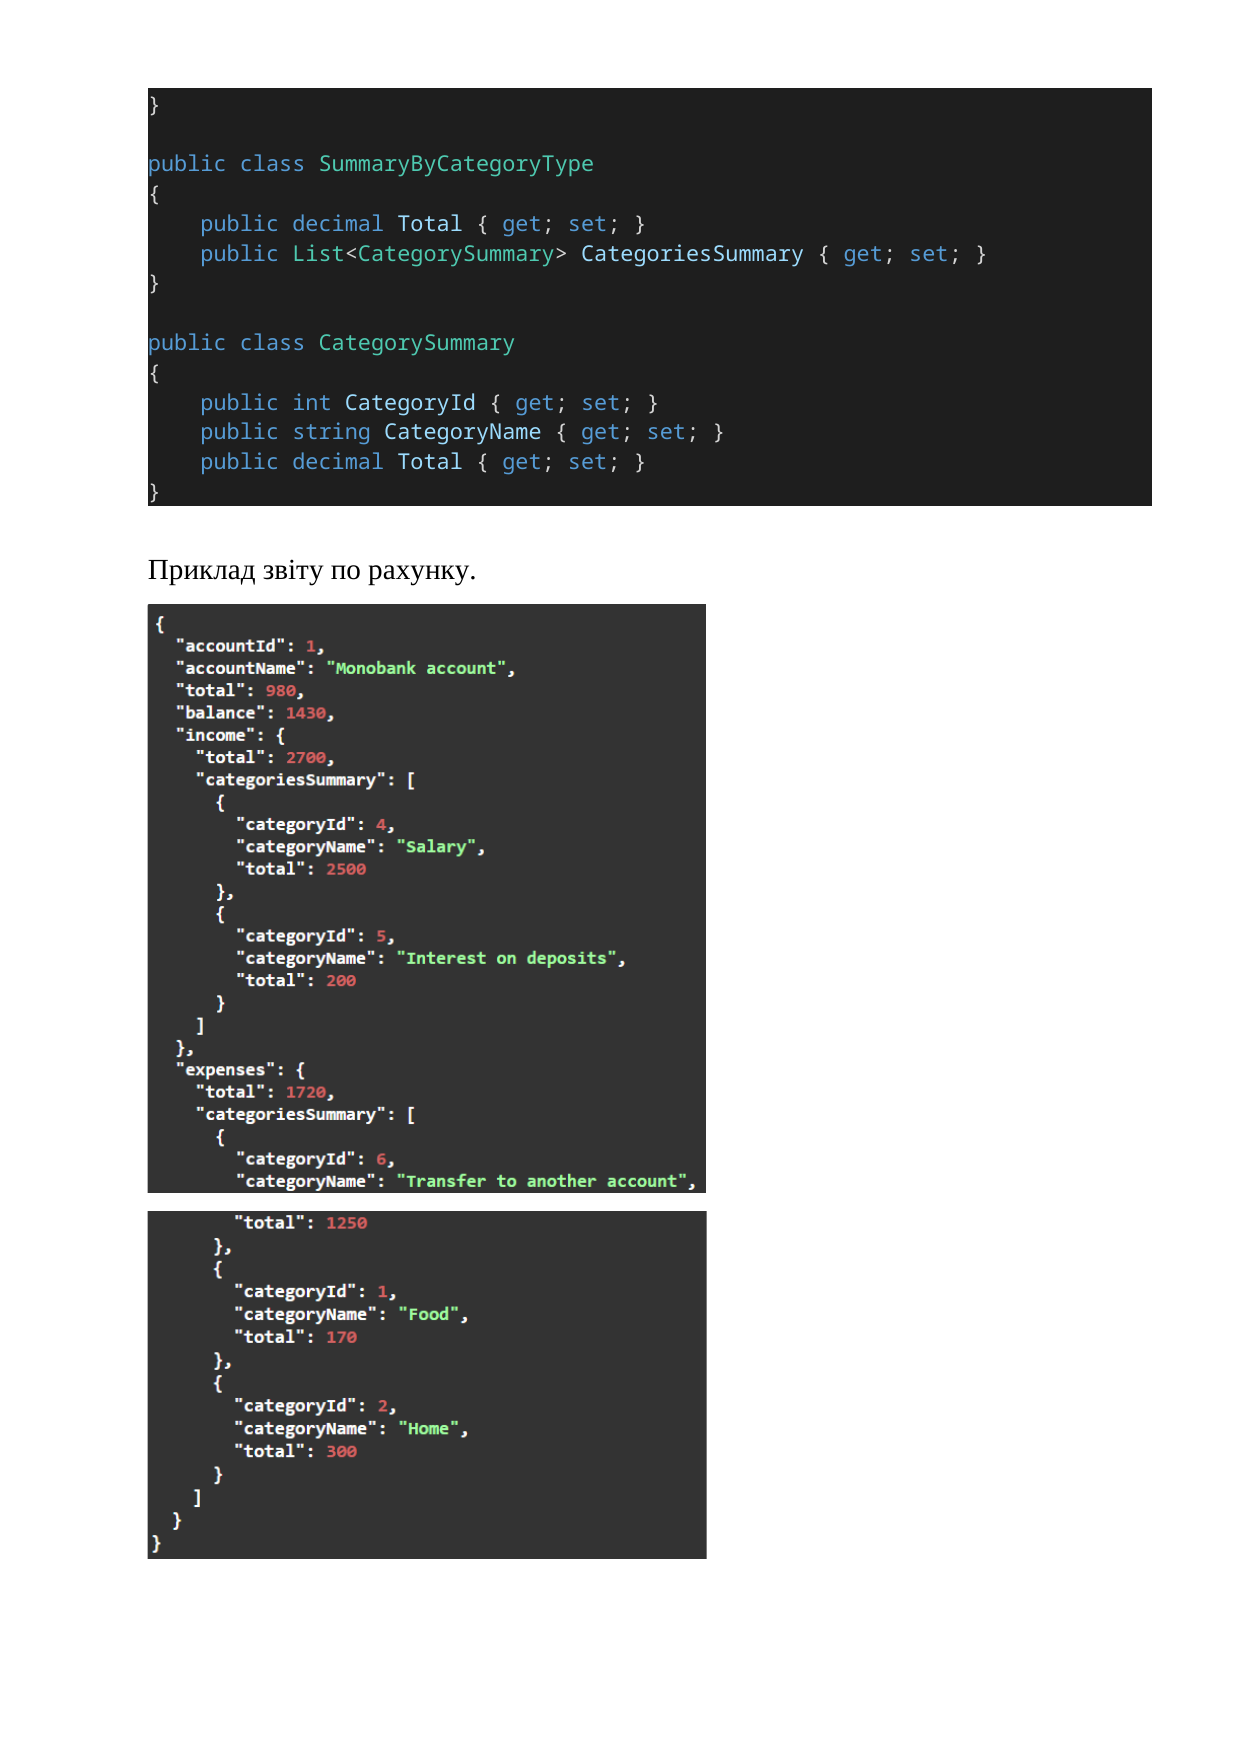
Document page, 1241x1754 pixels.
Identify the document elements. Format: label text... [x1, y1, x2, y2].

text } [148, 267, 1152, 297]
text public decimal Total { get; set; } [148, 208, 1152, 237]
text Приклад звіту по рахунку. [148, 552, 1152, 586]
picture [147, 604, 706, 1193]
text public List<CategorySummary> CategoriesSummary { get; set; } [148, 237, 1152, 267]
text } [148, 88, 1152, 118]
picture [147, 1211, 707, 1559]
text { [148, 178, 1152, 208]
text } [148, 476, 1152, 506]
text public string CategoryName { get; set; } [148, 416, 1152, 446]
text public class SummaryByCategoryType [148, 148, 1152, 178]
text { [148, 357, 1152, 386]
text public decimal Total { get; set; } [148, 446, 1152, 476]
text public class CategorySummary [148, 327, 1152, 357]
text public int CategoryId { get; set; } [148, 386, 1152, 416]
